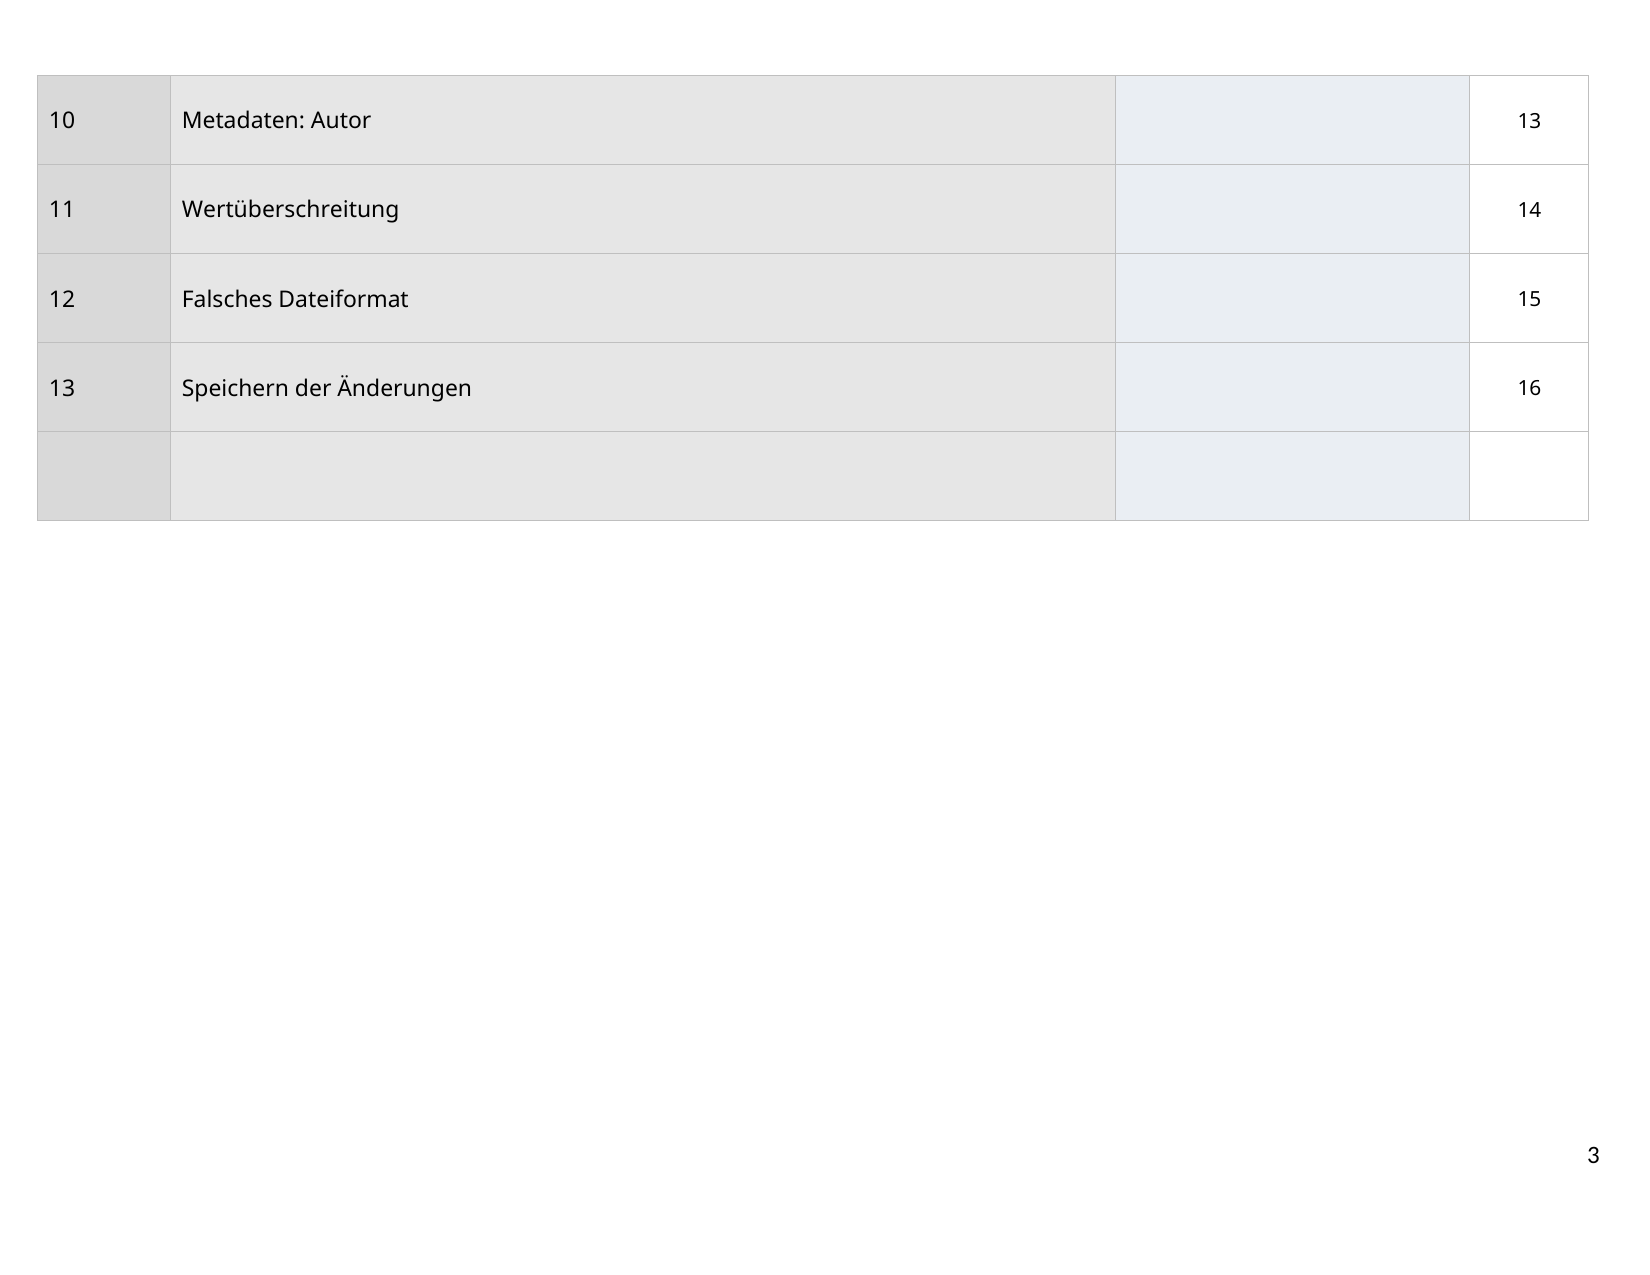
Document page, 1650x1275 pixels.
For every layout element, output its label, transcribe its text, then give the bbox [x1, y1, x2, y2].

table_cell [1116, 165, 1469, 253]
table_cell [1470, 432, 1588, 520]
table_cell 15 [1470, 254, 1588, 342]
table_cell 10 [38, 76, 170, 164]
table_cell Speichern der Änderungen [171, 343, 1115, 431]
table_cell [1116, 76, 1469, 164]
table_cell [1116, 343, 1469, 431]
table_cell [38, 432, 170, 520]
table_cell [1116, 432, 1469, 520]
table_cell 14 [1470, 165, 1588, 253]
table_cell 11 [38, 165, 170, 253]
table_cell Wertüberschreitung [171, 165, 1115, 253]
table_cell 13 [1470, 76, 1588, 164]
table_cell Falsches Dateiformat [171, 254, 1115, 342]
table_cell 12 [38, 254, 170, 342]
table_cell Metadaten: Autor [171, 76, 1115, 164]
table_cell 13 [38, 343, 170, 431]
table_cell [1116, 254, 1469, 342]
table_cell 16 [1470, 343, 1588, 431]
table_cell [171, 432, 1115, 520]
